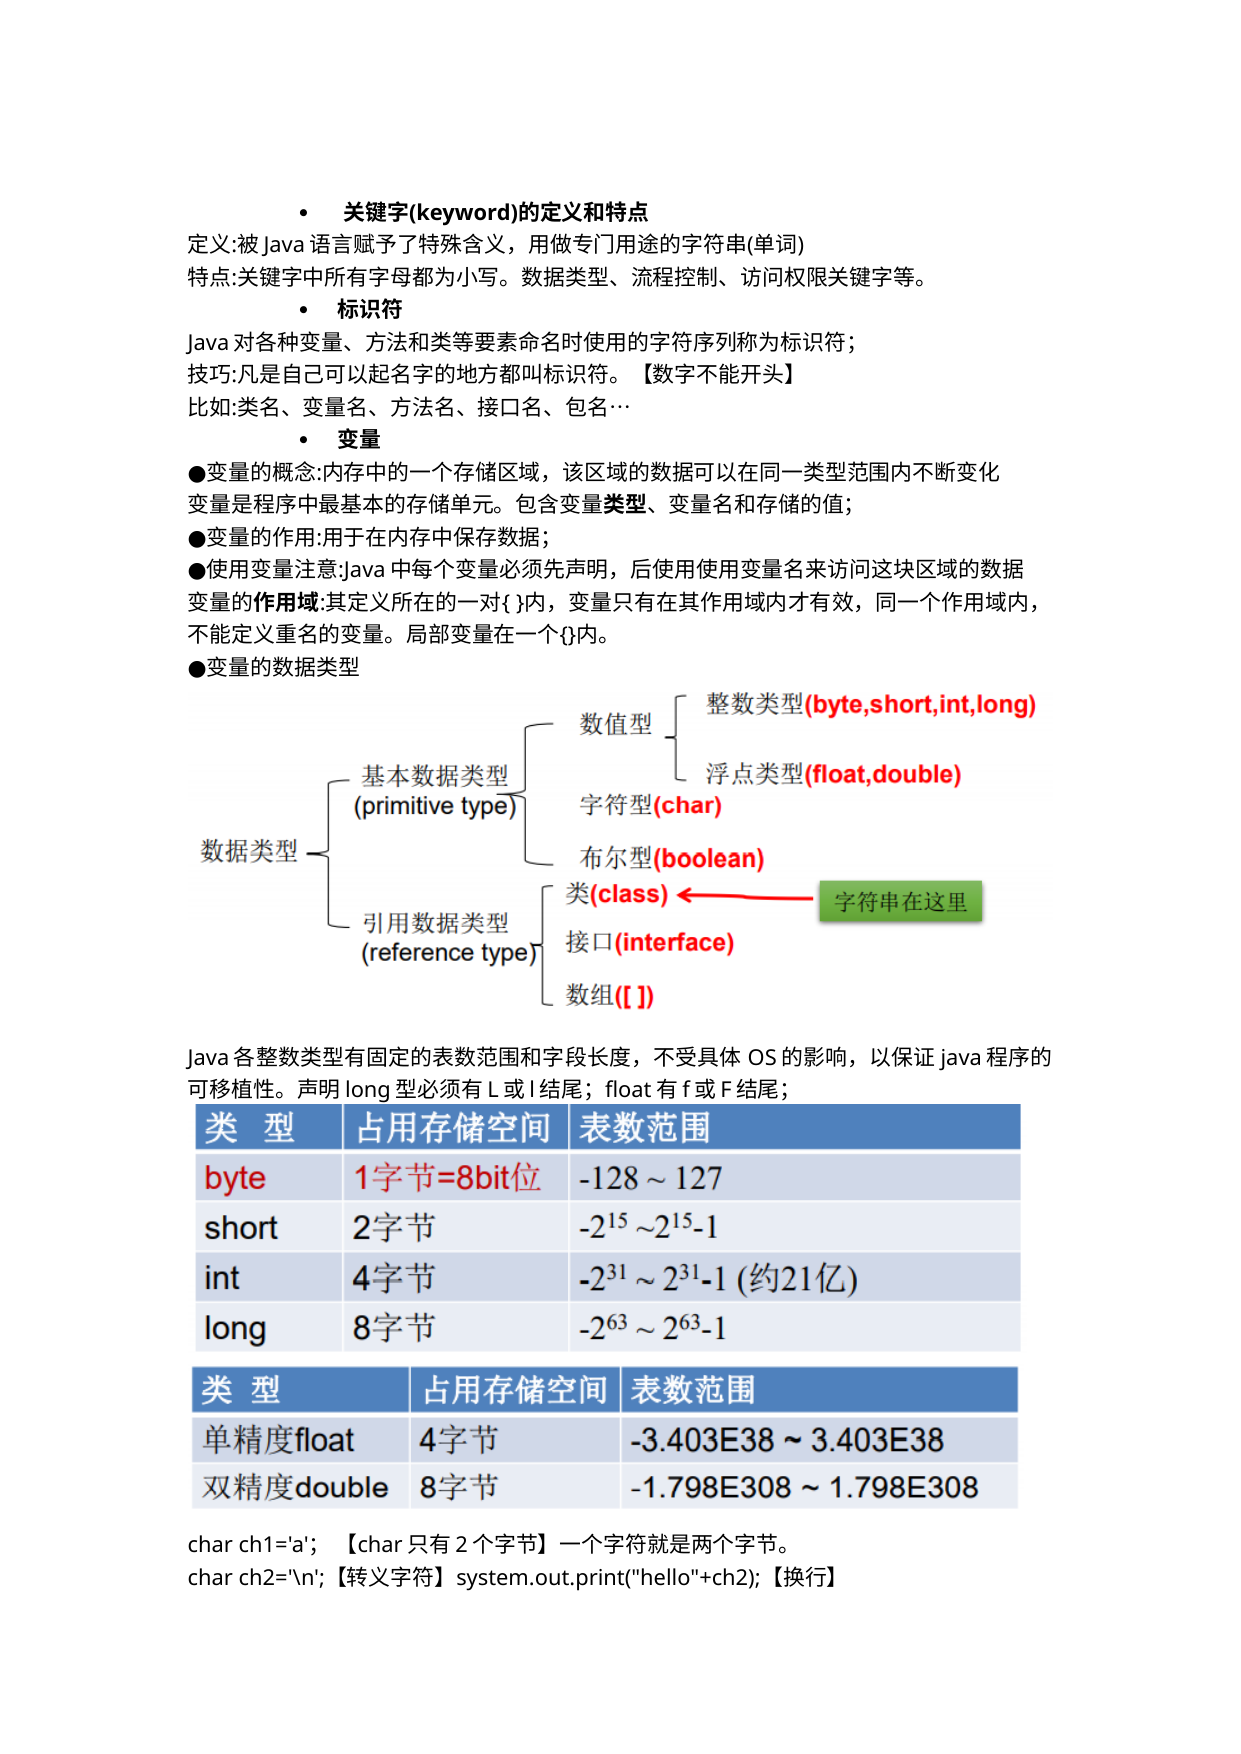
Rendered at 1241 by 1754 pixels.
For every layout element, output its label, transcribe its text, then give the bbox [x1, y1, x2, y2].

text ●变量的作用:用于在内存中保存数据； [187, 519, 1053, 552]
text 比如:类名、变量名、方法名、接口名、包名… [187, 389, 1053, 422]
text ●变量的数据类型 [187, 649, 1053, 682]
text 特点:关键字中所有字母都为小写。数据类型、流程控制、访问权限关键字等。 [187, 259, 1053, 292]
text Java各整数类型有固定的表数范围和字段长度，不受具体OS的影响，以保证java程序的可移植性。声明long型必须有L或l结尾；float有f或F结尾； [187, 1039, 1053, 1104]
text 技巧:凡是自己可以起名字的地方都叫标识符。【数字不能开头】 [187, 357, 1053, 389]
text ●变量的概念:内存中的一个存储区域，该区域的数据可以在同一类型范围内不断变化 [187, 454, 1053, 487]
text 定义:被Java语言赋予了特殊含义，用做专门用途的字符串(单词) [187, 227, 1053, 259]
picture [187, 682, 1053, 1024]
list 标识符 [300, 292, 1053, 324]
list 变量 [300, 422, 1053, 454]
text 变量是程序中最基本的存储单元。包含变量类型、变量名和存储的值； [187, 487, 1053, 519]
text char ch2='\n';【转义字符】system.out.print("hello"+ch2);【换行】 [187, 1559, 1053, 1592]
picture [187, 1364, 1024, 1510]
list 关键字(keyword)的定义和特点 [300, 194, 1053, 227]
picture [187, 1104, 1027, 1358]
text char ch1='a'； 【char只有2个字节】一个字符就是两个字节。 [187, 1527, 1053, 1559]
text Java对各种变量、方法和类等要素命名时使用的字符序列称为标识符； [187, 324, 1053, 357]
text ●使用变量注意:Java中每个变量必须先声明，后使用使用变量名来访问这块区域的数据 [187, 552, 1053, 584]
text 变量的作用域:其定义所在的一对{ }内，变量只有在其作用域内才有效，同一个作用域内，不能定义重名的变量。局部变量在一个{}内。 [187, 584, 1053, 649]
